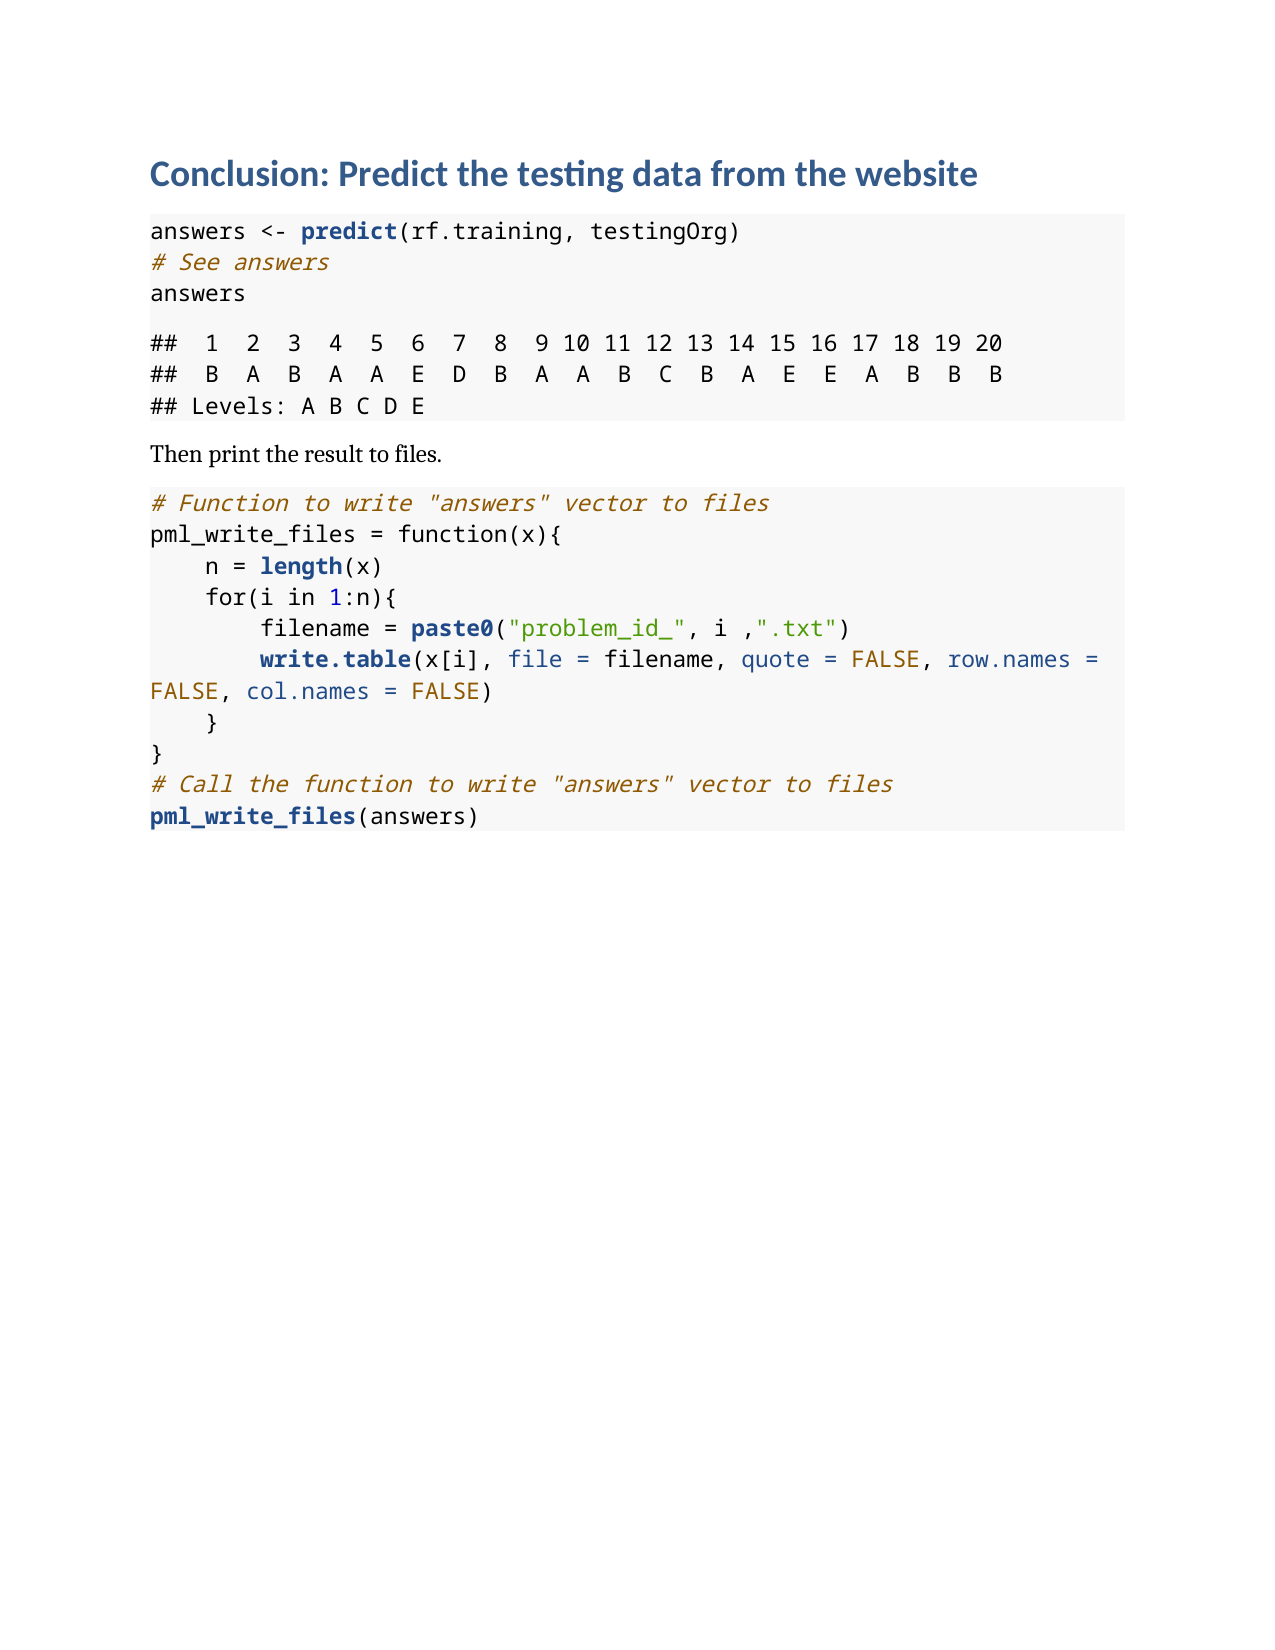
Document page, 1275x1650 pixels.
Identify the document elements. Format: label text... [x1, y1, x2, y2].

text answers <- predict(rf.training, testingOrg) # See answers answers [150, 214, 1125, 308]
text ## 1 2 3 4 5 6 7 8 9 10 11 12 13 14 15 16 17 18 19 20 ## B A B A A E D B A A B C B A E E A B B B ## Levels: A B C D E [150, 327, 1125, 421]
subtitle Conclusion: Predict the testing data from the website [150, 150, 1125, 196]
text Then print the result to files. [150, 439, 1125, 468]
text # Function to write "answers" vector to files pml_write_files = function(x){ n = length(x) for(i in 1:n){ filename = paste0("problem_id_", i ,".txt") write.table(x[i], file = filename, quote = FALSE, row.names = FALSE, col.names = FALSE) } } # Call the function to write "answers" vector to files pml_write_files(answers) [150, 487, 1125, 831]
